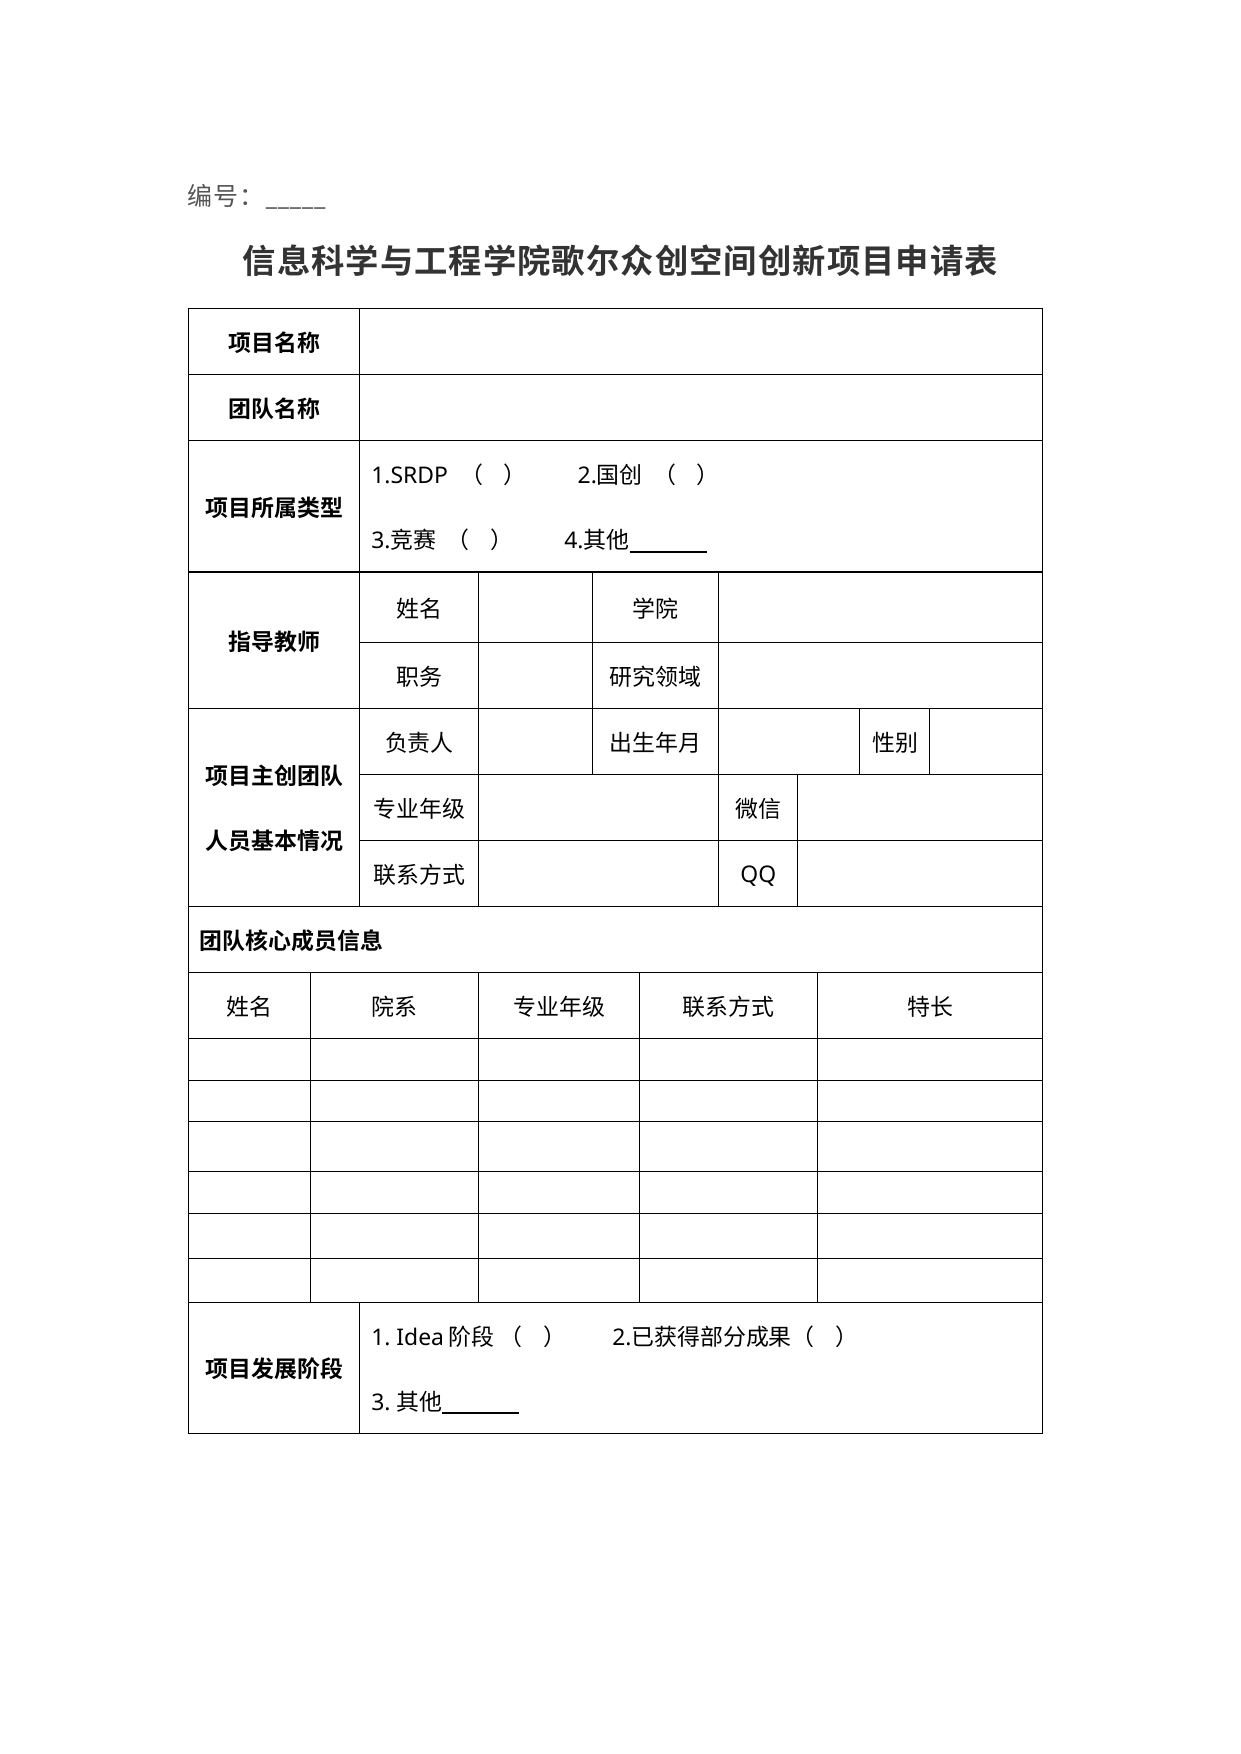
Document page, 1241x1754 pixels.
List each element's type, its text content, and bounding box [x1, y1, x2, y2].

table_cell [640, 1122, 817, 1171]
table_cell [719, 709, 859, 774]
table_cell [719, 573, 1042, 642]
table_cell 指导教师 [189, 573, 359, 708]
text 编号：_____ [187, 162, 1053, 227]
table_cell [189, 1259, 310, 1302]
table_cell [719, 643, 1042, 708]
table_cell [311, 1122, 478, 1171]
table_cell [189, 1214, 310, 1258]
text 信息科学与工程学院歌尔众创空间创新项目申请表 [187, 227, 1053, 292]
table_cell [818, 1039, 1042, 1080]
table_cell 团队核心成员信息 [189, 907, 1042, 972]
table_cell [311, 1039, 478, 1080]
table_cell 项目主创团队人员基本情况 [189, 709, 359, 906]
table_cell [818, 1081, 1042, 1121]
table_cell 负责人 [360, 709, 478, 774]
table_cell [311, 1214, 478, 1258]
table_cell [479, 1081, 639, 1121]
table_cell [479, 573, 592, 642]
table_cell 微信 [719, 775, 797, 840]
table_cell [479, 841, 718, 906]
table_cell [479, 1172, 639, 1213]
table_cell [311, 1259, 478, 1302]
table_cell [818, 1122, 1042, 1171]
table_cell 姓名 [189, 973, 310, 1038]
table_cell [479, 1214, 639, 1258]
table_cell 团队名称 [189, 375, 359, 440]
table_cell 职务 [360, 643, 478, 708]
table_cell [479, 775, 718, 840]
table_cell 学院 [593, 573, 718, 642]
table_cell 项目发展阶段 [189, 1303, 359, 1433]
table_cell 姓名 [360, 573, 478, 642]
table_cell 特长 [818, 973, 1042, 1038]
table_cell 专业年级 [479, 973, 639, 1038]
table_cell 项目所属类型 [189, 441, 359, 571]
table_cell 1. Idea阶段 （ ） 2.已获得部分成果（ ） 3. 其他 [360, 1303, 1042, 1433]
table_cell [640, 1172, 817, 1213]
table_cell [479, 643, 592, 708]
table_cell 研究领域 [593, 643, 718, 708]
table_cell 院系 [311, 973, 478, 1038]
table_cell [311, 1081, 478, 1121]
table_cell QQ [719, 841, 797, 906]
table_cell [189, 1122, 310, 1171]
table_cell [640, 1214, 817, 1258]
table_cell [479, 1122, 639, 1171]
table_cell [818, 1172, 1042, 1213]
table_cell [640, 1259, 817, 1302]
table_cell [818, 1214, 1042, 1258]
table_cell 专业年级 [360, 775, 478, 840]
table_cell [189, 1172, 310, 1213]
table_cell [798, 775, 1042, 840]
table_cell [360, 375, 1042, 440]
table_cell [479, 1259, 639, 1302]
table_cell SRDP （ ） 2.国创 （ ） 3.竞赛 （ ） 4.其他 [360, 441, 1042, 571]
table_cell 联系方式 [360, 841, 478, 906]
table_cell [818, 1259, 1042, 1302]
table_cell 出生年月 [593, 709, 718, 774]
table_header 项目名称 [189, 309, 359, 374]
table_cell 联系方式 [640, 973, 817, 1038]
table_cell [479, 709, 592, 774]
table_cell [311, 1172, 478, 1213]
table_cell [798, 841, 1042, 906]
table_cell [479, 1039, 639, 1080]
table_cell [189, 1039, 310, 1080]
table_cell [930, 709, 1042, 774]
table_cell [640, 1081, 817, 1121]
table_cell [189, 1081, 310, 1121]
table_cell 性别 [860, 709, 929, 774]
table_header [360, 309, 1042, 374]
table_cell [640, 1039, 817, 1080]
